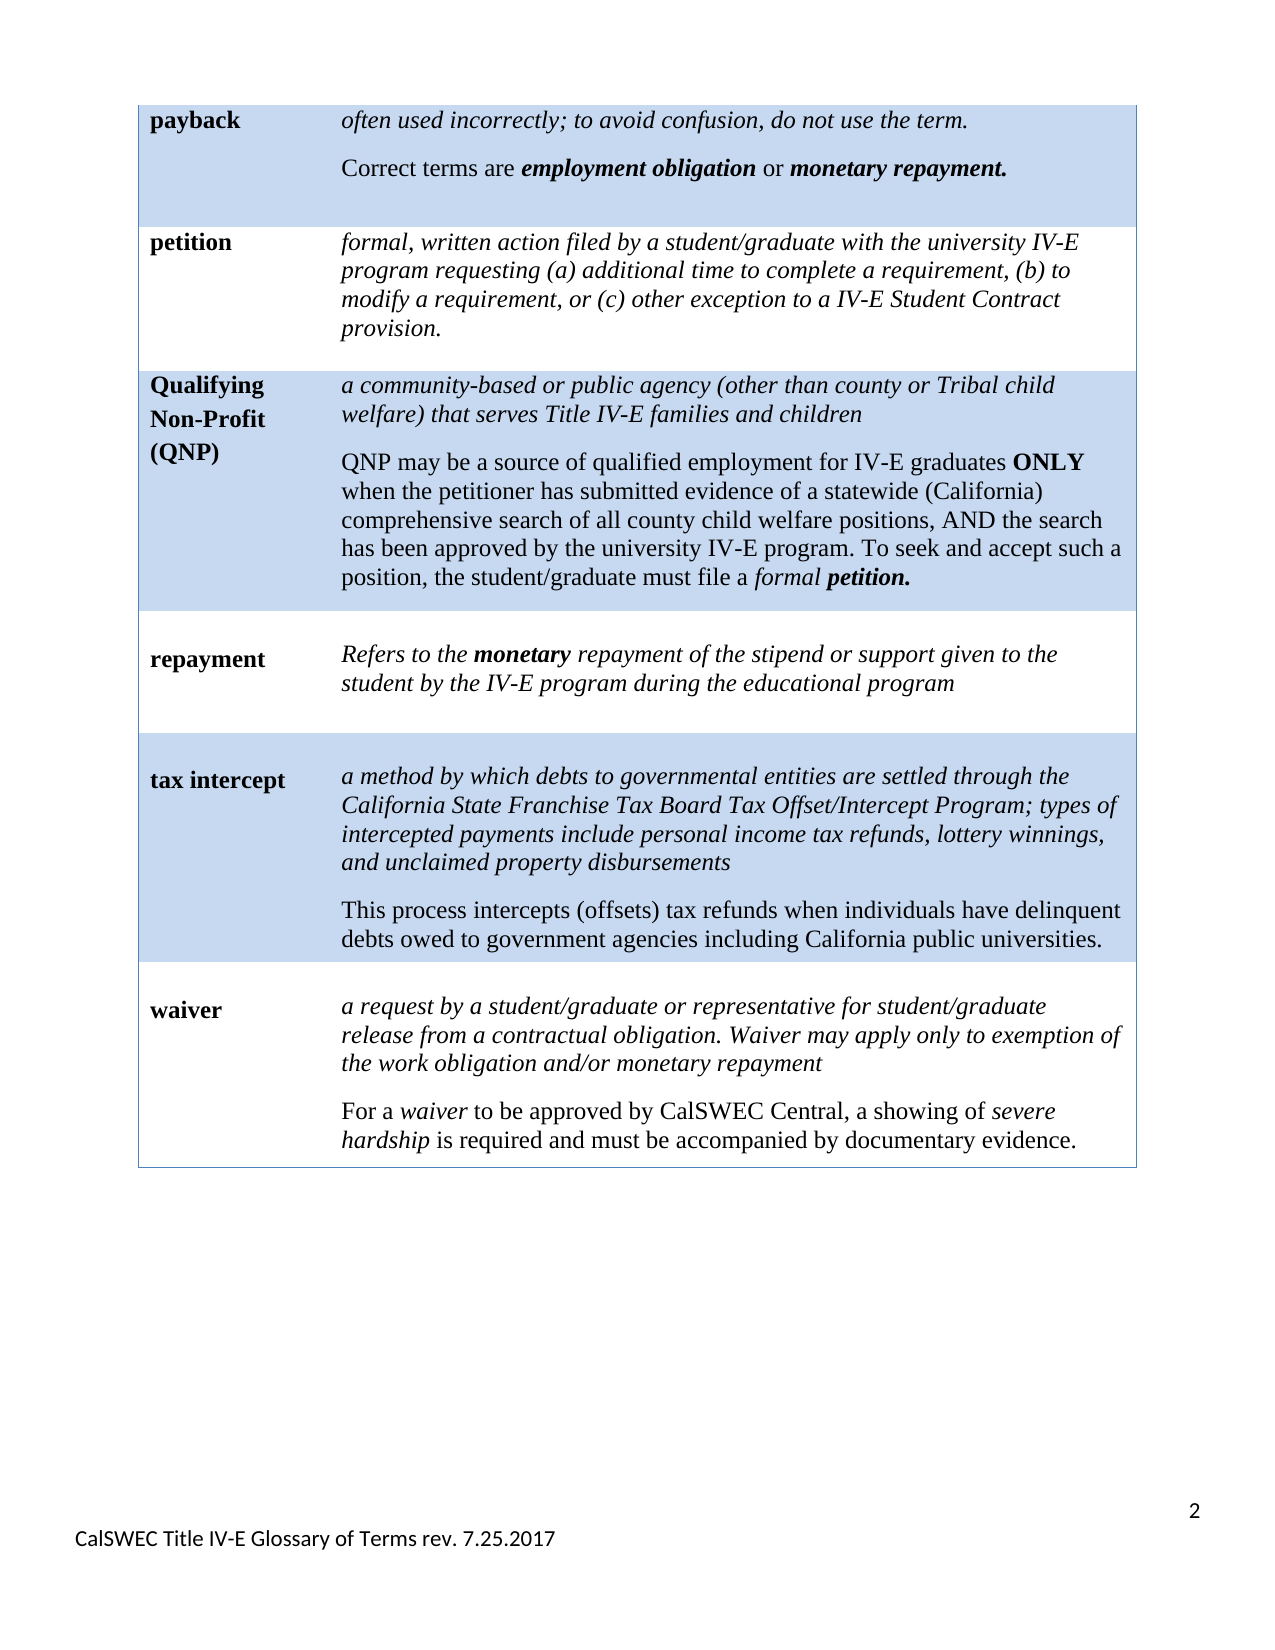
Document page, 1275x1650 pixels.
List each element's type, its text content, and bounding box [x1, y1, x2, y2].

table_cell a method by which debts to governmental entities are settled through the California State Franchise Tax Board Tax Offset/Intercept Program; types of intercepted payments include personal income tax refunds, lottery winnings, and unclaimed property disbursements This process intercepts (offsets) tax refunds when individuals have delinquent debts owed to government agencies including California public universities. [330, 733, 1136, 962]
table_cell formal, written action filed by a student/graduate with the university IV-E program requesting (a) additional time to complete a requirement, (b) to modify a requirement, or (c) other exception to a IV-E Student Contract provision. [330, 227, 1136, 371]
table_cell payback [139, 105, 330, 227]
table_cell tax intercept [139, 733, 330, 962]
table_cell a community-based or public agency (other than county or Tribal child welfare) that serves Title IV-E families and children QNP may be a source of qualified employment for IV-E graduates ONLY when the petitioner has submitted evidence of a statewide (California) comprehensive search of all county child welfare positions, AND the search has been approved by the university IV-E program. To seek and accept such a position, the student/graduate must file a formal petition. [330, 371, 1136, 611]
table_cell repayment [139, 611, 330, 732]
table_cell Qualifying Non-Profit (QNP) [139, 371, 330, 611]
table_cell petition [139, 227, 330, 371]
table_cell waiver [139, 962, 330, 1167]
table_cell often used incorrectly; to avoid confusion, do not use the term. Correct terms are employment obligation or monetary repayment. [330, 105, 1136, 227]
table_cell a request by a student/graduate or representative for student/graduate release from a contractual obligation. Waiver may apply only to exemption of the work obligation and/or monetary repayment For a waiver to be approved by CalSWEC Central, a showing of severe hardship is required and must be accompanied by documentary evidence. [330, 962, 1136, 1167]
table_cell Refers to the monetary repayment of the stipend or support given to the student by the IV-E program during the educational program [330, 611, 1136, 732]
